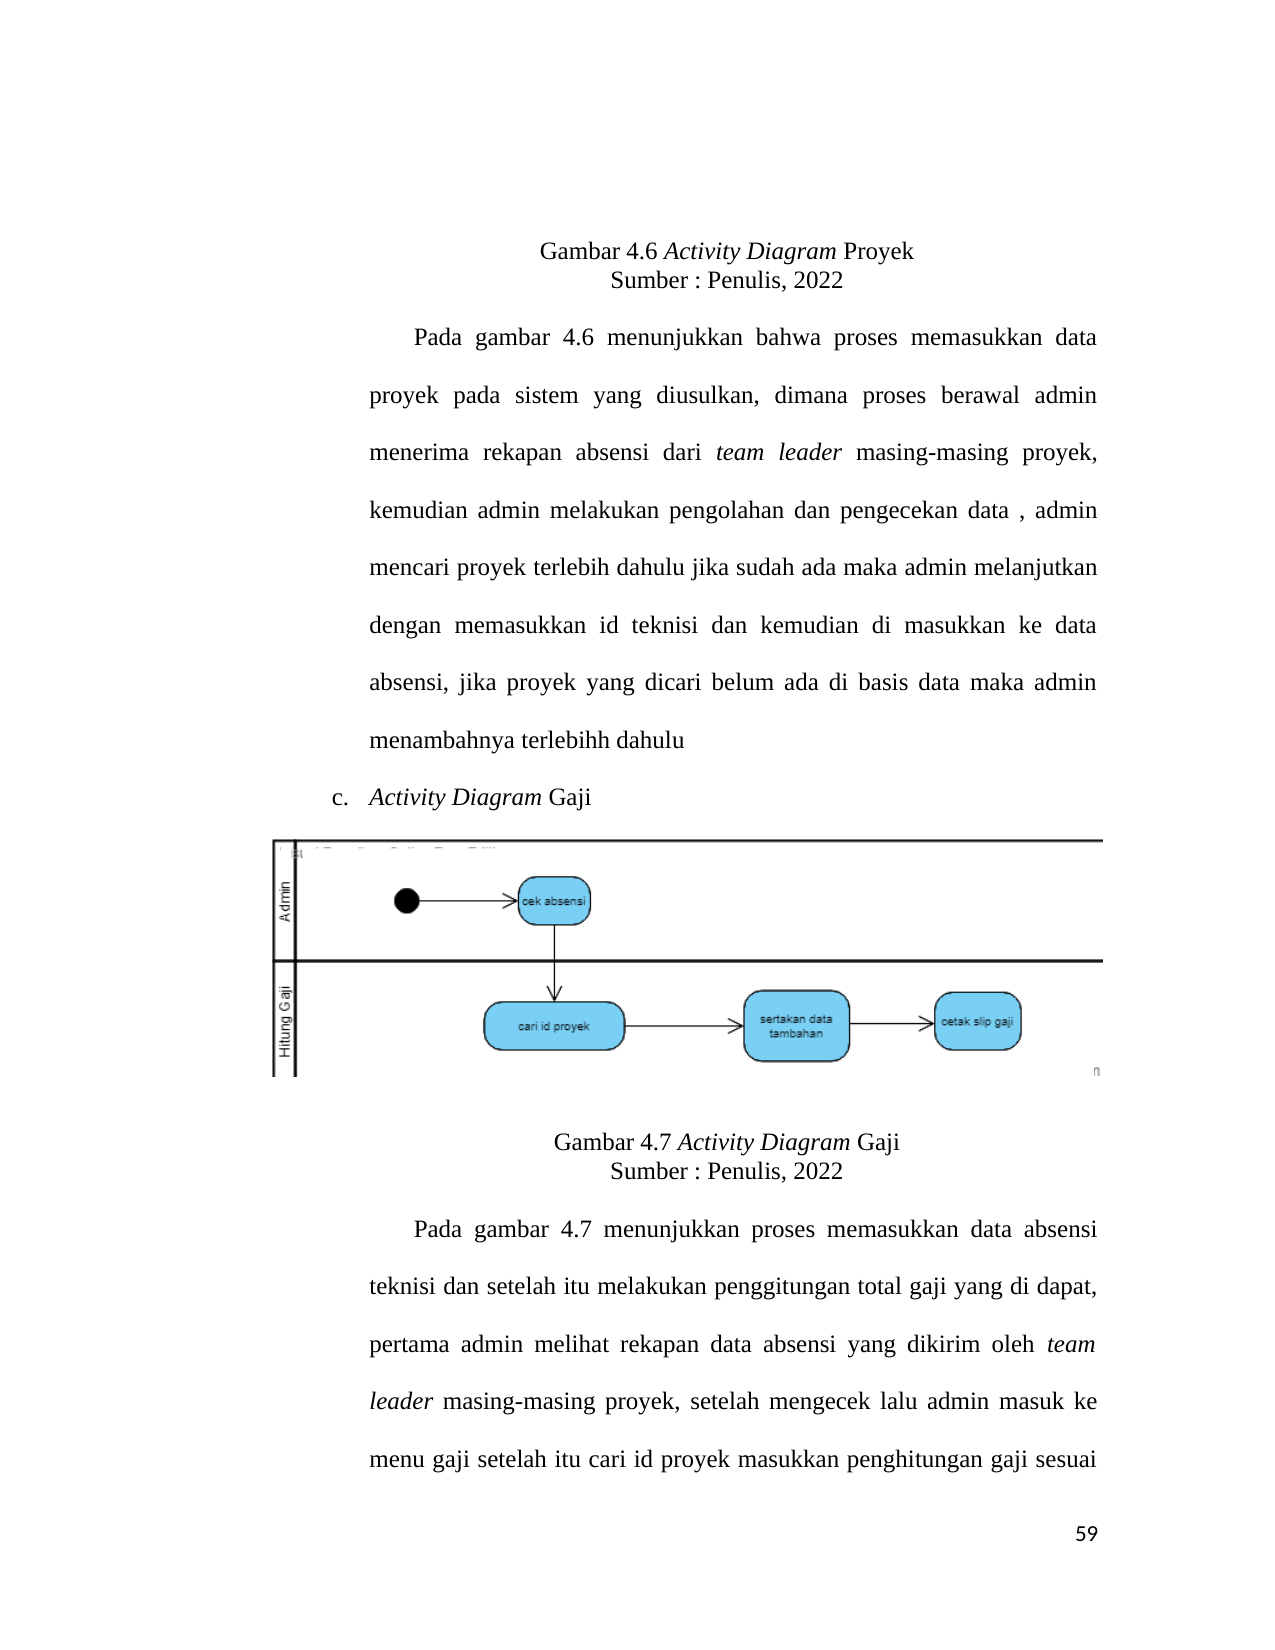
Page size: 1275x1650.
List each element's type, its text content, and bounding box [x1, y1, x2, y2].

list Gambar 4.7 Activity Diagram Gaji [356, 1077, 1098, 1156]
list Activity Diagram Gaji [332, 782, 1098, 811]
list Sumber : Penulis, 2022 [356, 265, 1098, 294]
list Pada gambar 4.6 menunjukkan bahwa proses memasukkan data proyek pada sistem yang diusulkan, dimana proses berawal admin menerima rekapan absensi dari team leader masing-masing proyek, kemudian admin melakukan pengolahan dan pengecekan data , admin mencari proyek terlebih dahulu jika sudah ada maka admin melanjutkan dengan memasukkan id teknisi dan kemudian di masukkan ke data absensi, jika proyek yang dicari belum ada di basis data maka admin menambahnya terlebihh dahulu [369, 322, 1098, 754]
list Gambar 4.6 Activity Diagram Proyek [356, 236, 1098, 265]
list Sumber : Penulis, 2022 [356, 1156, 1098, 1185]
picture [272, 839, 1104, 1077]
